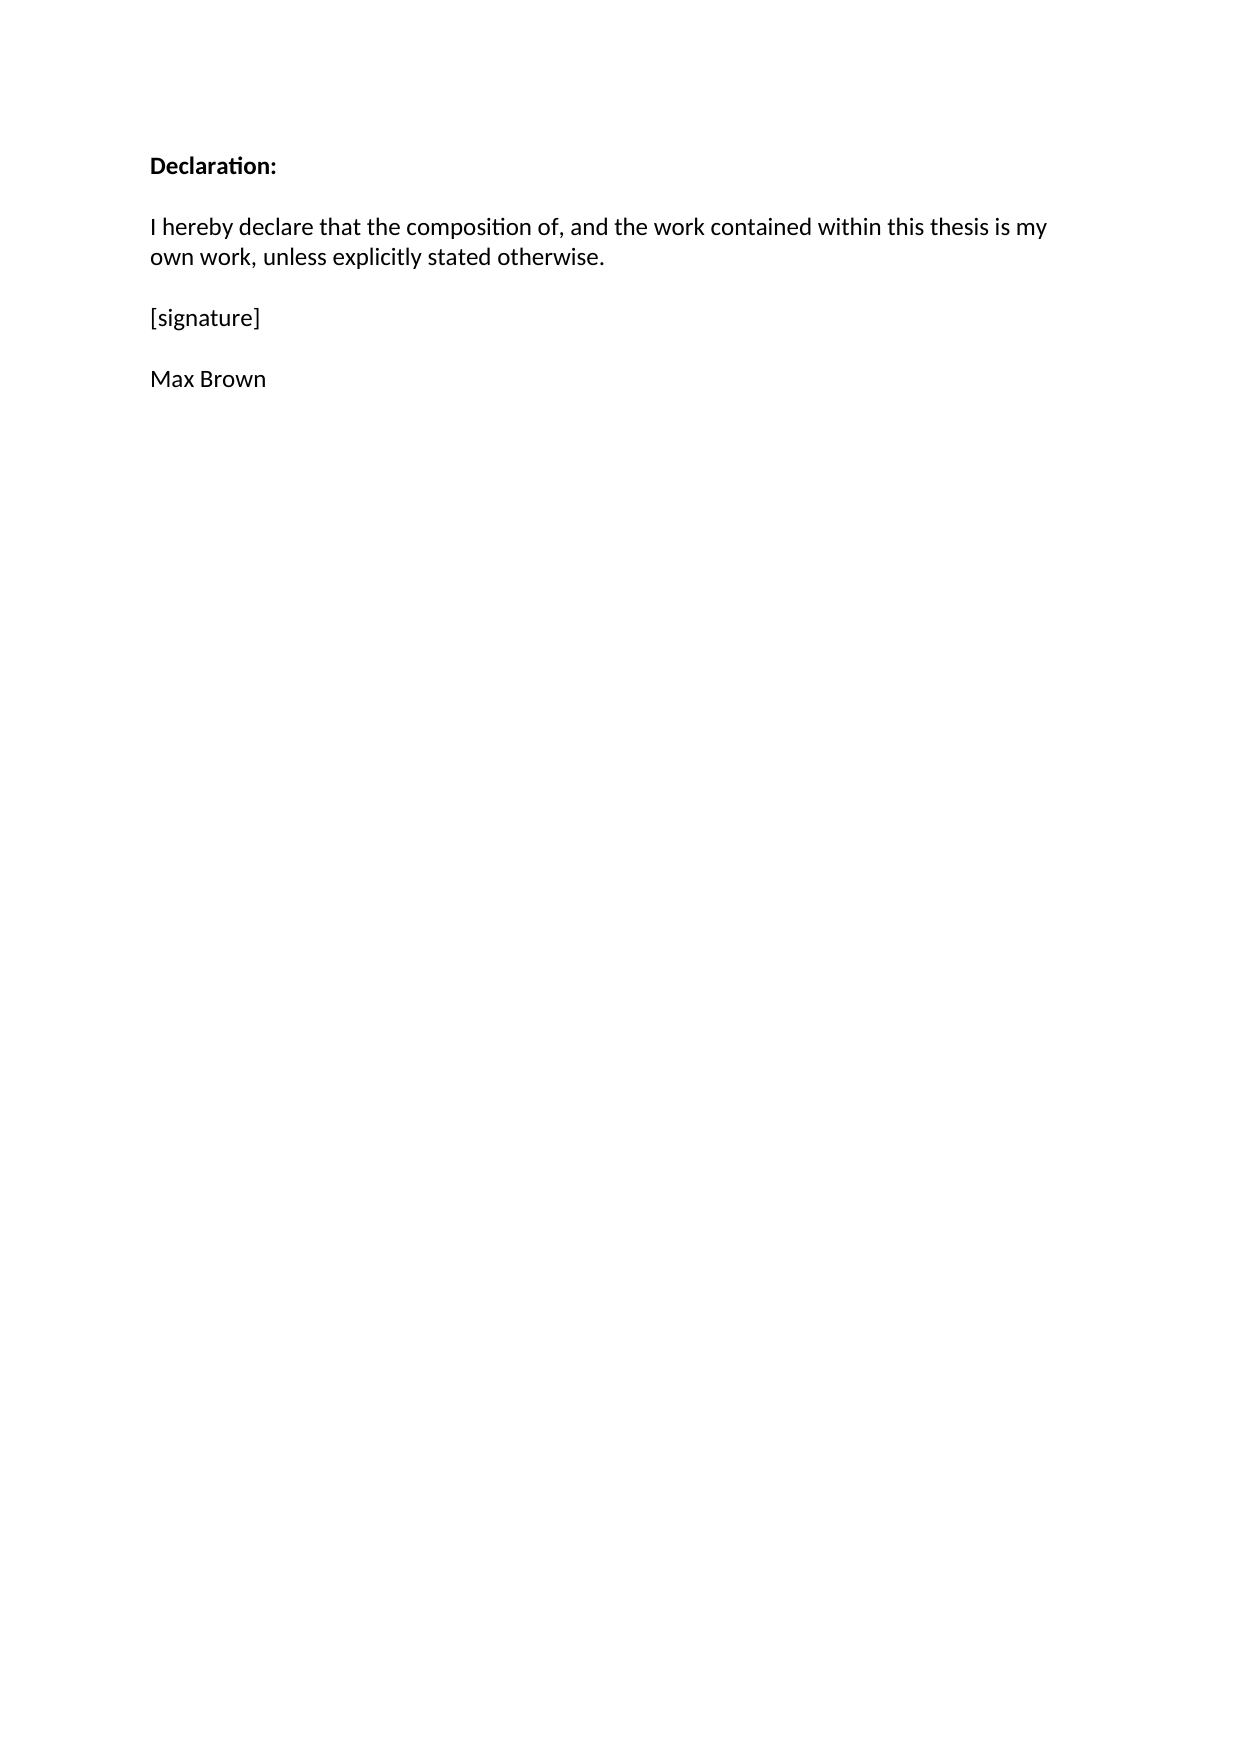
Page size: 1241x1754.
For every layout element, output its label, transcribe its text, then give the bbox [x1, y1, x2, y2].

text [signature] [150, 303, 1090, 333]
text Max Brown [150, 364, 1090, 394]
text I hereby declare that the composition of, and the work contained within this thesis is my own work, unless explicitly stated otherwise. [150, 211, 1090, 272]
text Declaration: [150, 150, 1090, 181]
